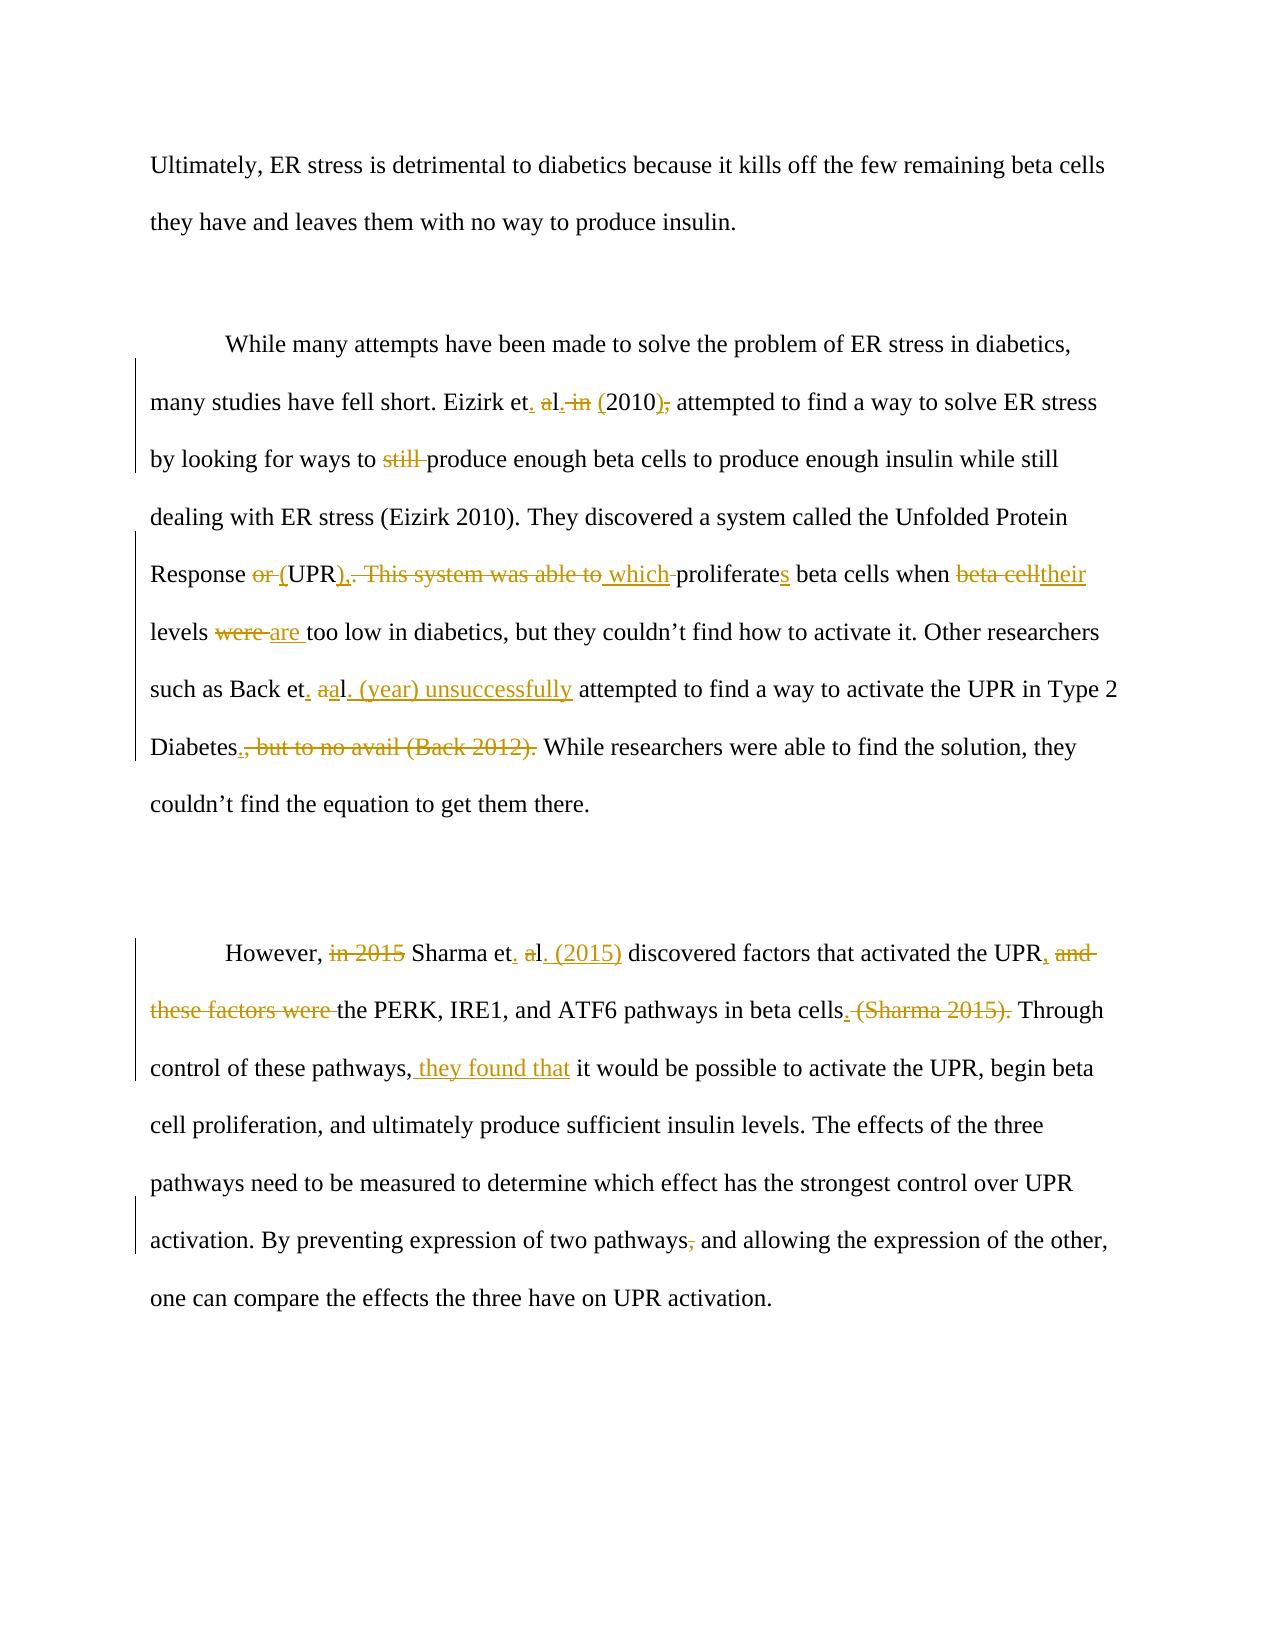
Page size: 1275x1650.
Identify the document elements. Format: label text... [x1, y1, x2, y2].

text However, Sharma et l discovered factors that activated the UPR the PERK, IRE1, and ATF6 pathways in beta cells Through control of these pathways, it would be possible to activate the UPR, begin beta cell proliferation, and ultimately produce sufficient insulin levels. The effects of the three pathways need to be measured to determine which effect has the strongest control over UPR activation. By preventing expression of two pathways and allowing the expression of the other, one can compare the effects the three have on UPR activation. [150, 938, 1125, 1311]
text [150, 150, 1125, 236]
text While many attempts have been made to solve the problem of ER stress in diabetics, many studies have fell short. Eizirk et l 2010 attempted to find a way to solve ER stress by looking for ways to produce enough beta cells to produce enough insulin while still dealing with ER stress (Eizirk 2010). They discovered a system called the Unfolded Protein Response UPRproliferate beta cells when levels too low in diabetics, but they couldn’t find how to activate it. Other researchers such as Back et l attempted to find a way to activate the UPR in Type 2 Diabetes While researchers were able to find the solution, they couldn’t find the equation to get them there. [150, 329, 1125, 818]
